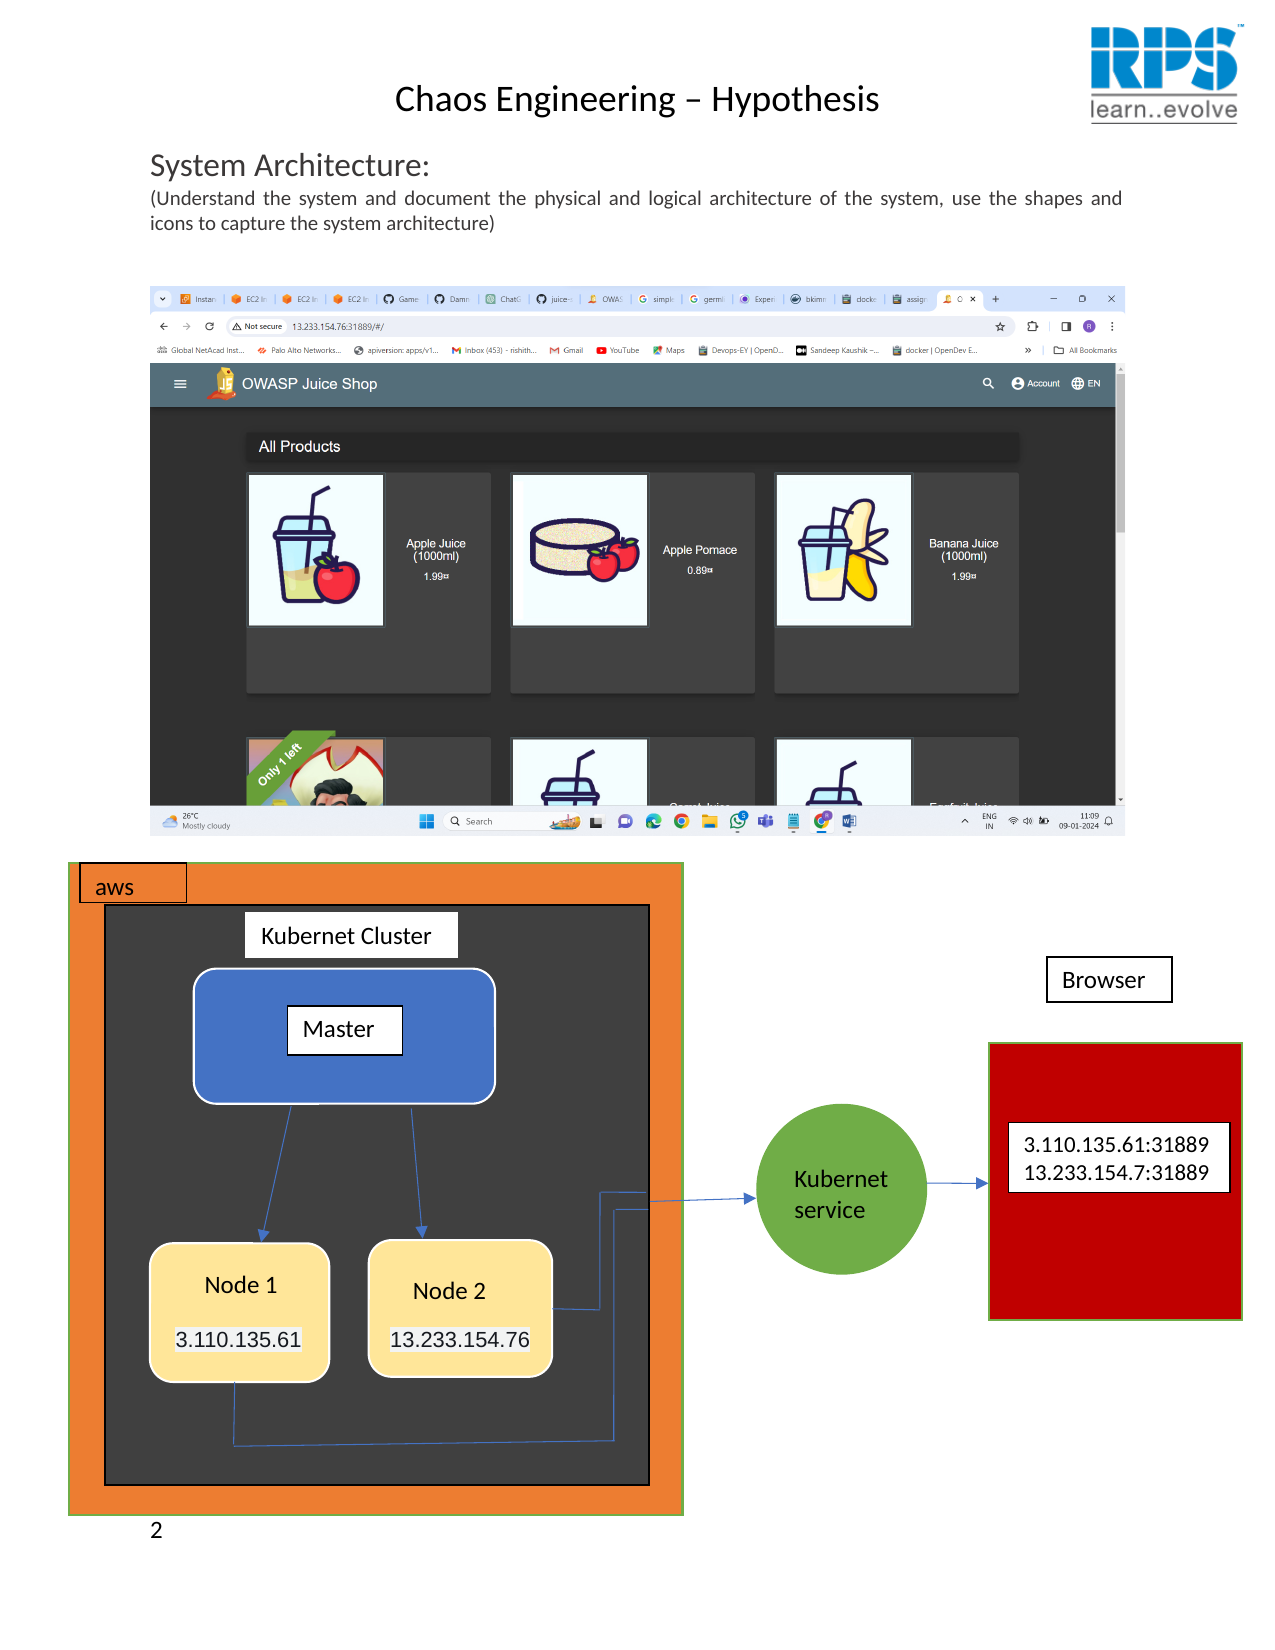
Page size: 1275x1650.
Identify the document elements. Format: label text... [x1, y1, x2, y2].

picture [1091, 24, 1245, 124]
text (Understand the system and document the physical and logical architecture of the system, use the shapes and icons to capture the system architecture) [150, 185, 1125, 236]
picture [150, 286, 1125, 836]
text System Architecture: [150, 144, 1125, 185]
